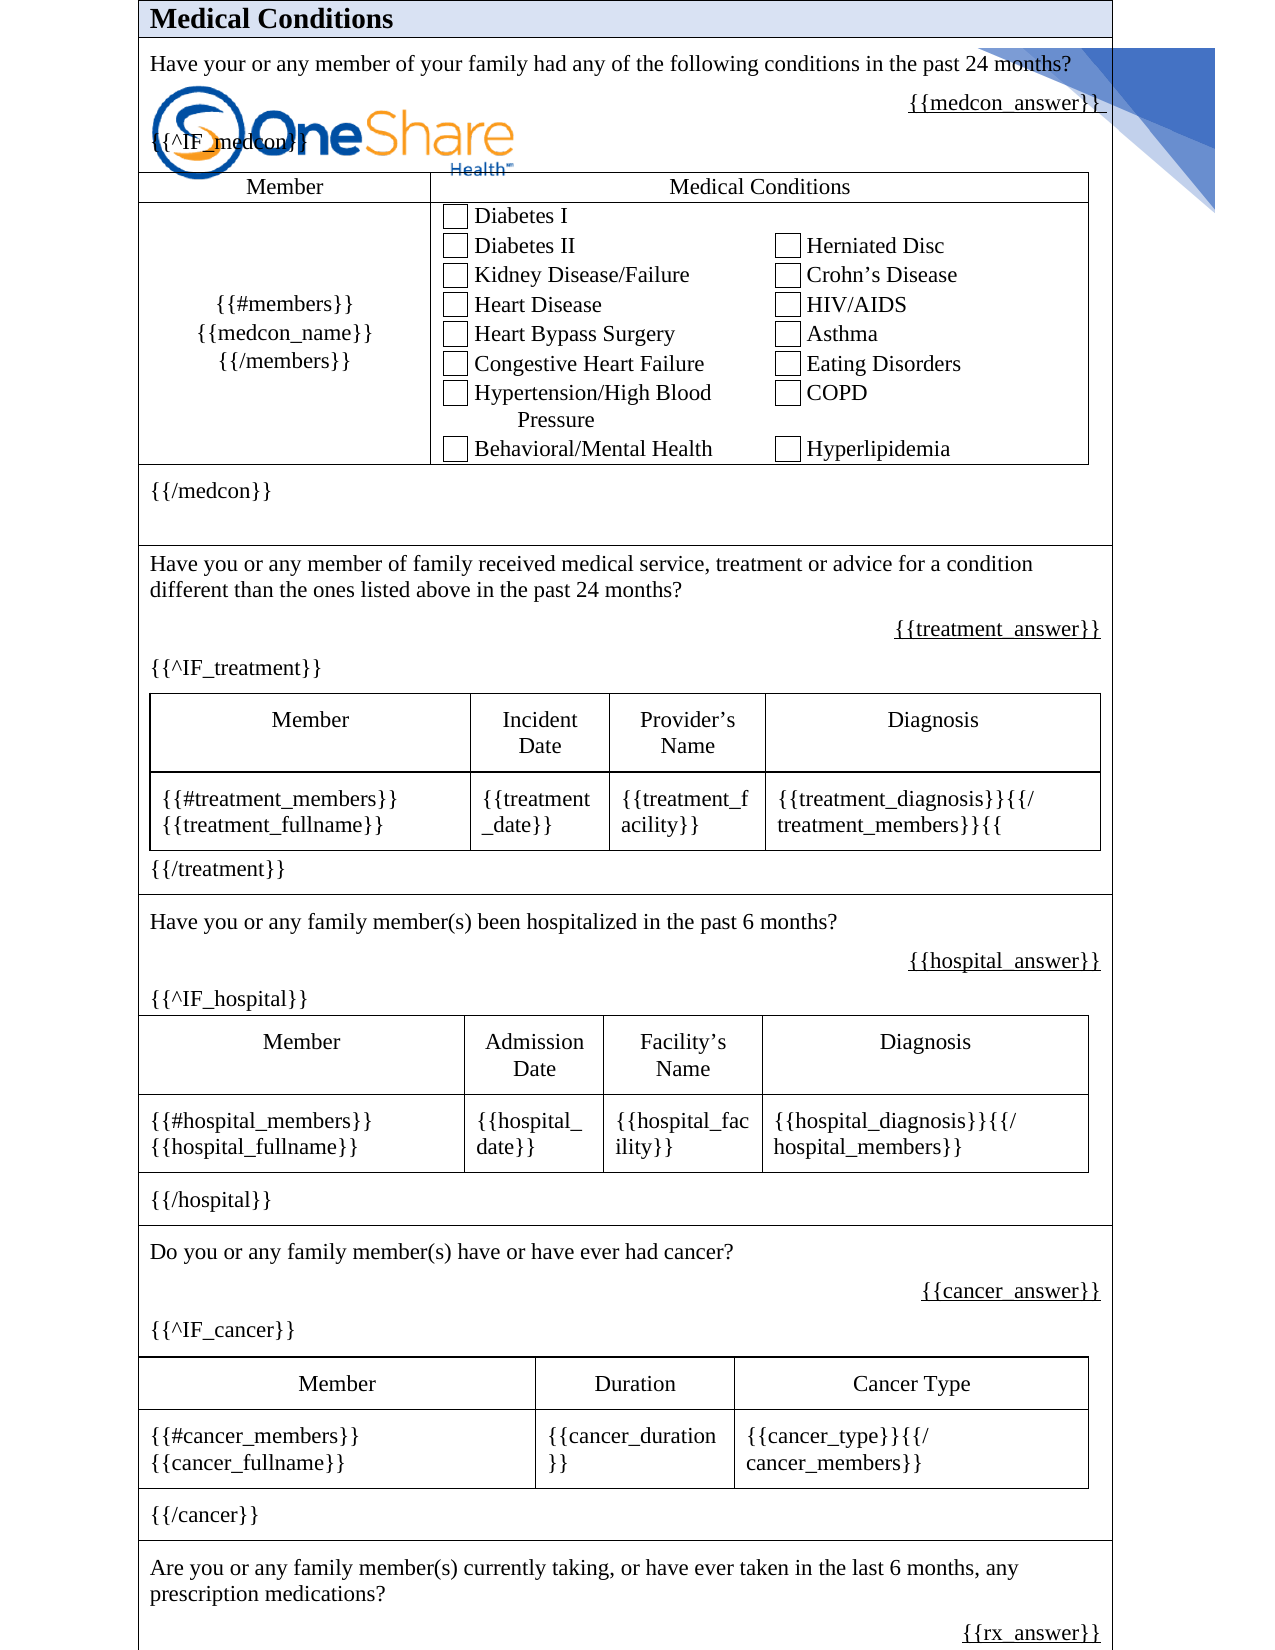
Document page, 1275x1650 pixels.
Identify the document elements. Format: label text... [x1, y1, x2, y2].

table_cell Have you or any family member(s) been hospitalized in the past 6 months? {{hospital_answer}} {{^IF_hospital}} {{/hospital}} [139, 895, 1112, 1224]
picture [1113, 48, 1215, 214]
table_cell Have your or any member of your family had any of the following conditions in the past 24 months? {{medcon_answer}} {{^IF_medcon}} {{/medcon}} [139, 38, 1112, 544]
table_header Medical Conditions [139, 1, 1112, 37]
table_cell Are you or any family member(s) currently taking, or have ever taken in the last 6 months, any prescription medications? {{rx_answer}} {{^IF_rx}} {{/rx}} [139, 1541, 1112, 1650]
table_cell Do you or any family member(s) have or have ever had cancer? {{cancer_answer}} {{^IF_cancer}} {{/cancer}} [139, 1226, 1112, 1540]
table_cell Have you or any member of family received medical service, treatment or advice for a condition different than the ones listed above in the past 24 months? {{treatment_answer}} {{^IF_treatment}} {{/treatment}} [139, 546, 1112, 894]
